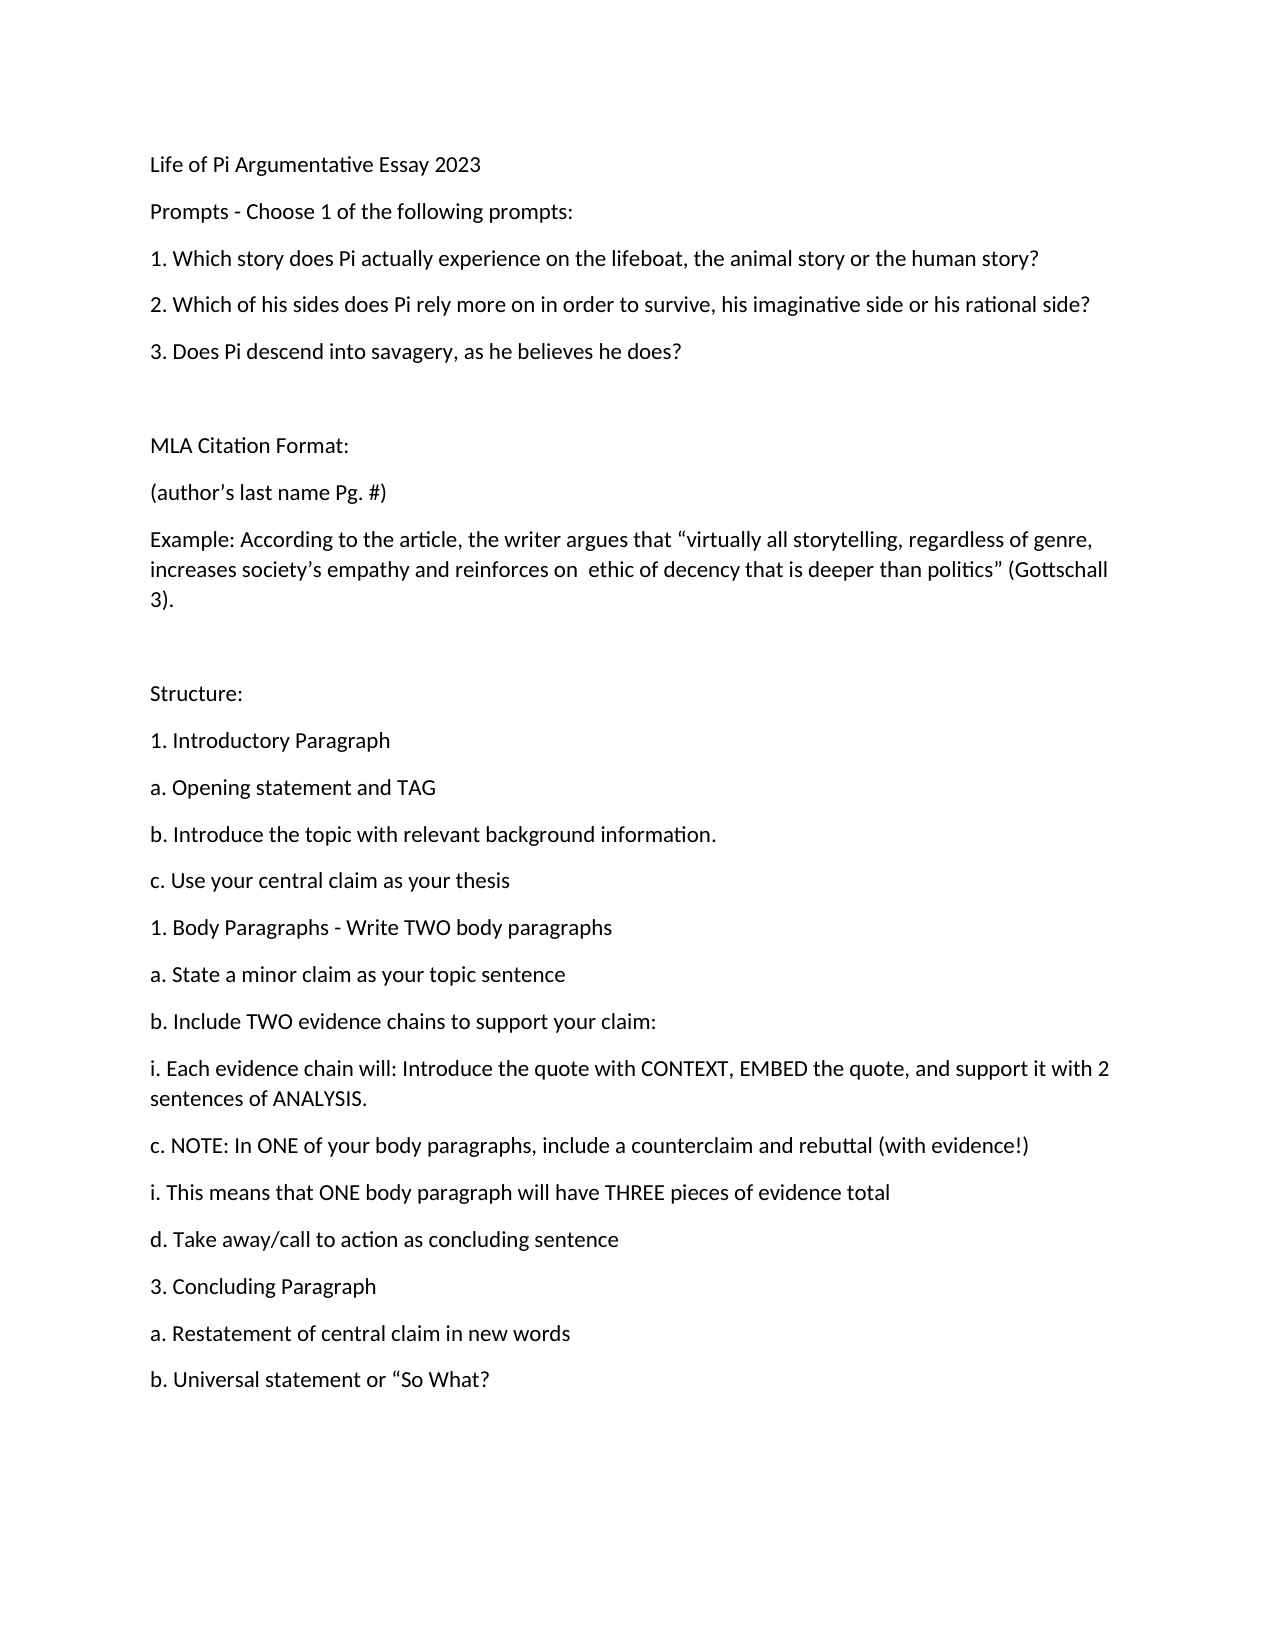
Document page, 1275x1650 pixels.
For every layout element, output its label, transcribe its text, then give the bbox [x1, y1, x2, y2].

text c. NOTE: In ONE of your body paragraphs, include a counterclaim and rebuttal (with evidence!) [150, 1131, 1125, 1159]
text (author’s last name Pg. #) [150, 478, 1125, 506]
text 1. Introductory Paragraph [150, 726, 1125, 754]
text a. Restatement of central claim in new words [150, 1319, 1125, 1347]
text 1. Body Paragraphs - Write TWO body paragraphs [150, 913, 1125, 942]
text Prompts - Choose 1 of the following prompts: [150, 197, 1125, 225]
text 2. Which of his sides does Pi rely more on in order to survive, his imaginative side or his rational side? [150, 291, 1125, 319]
text 1. Which story does Pi actually experience on the lifeboat, the animal story or the human story? [150, 244, 1125, 272]
text a. State a minor claim as your topic sentence [150, 960, 1125, 988]
text b. Include TWO evidence chains to support your claim: [150, 1007, 1125, 1035]
text 3. Does Pi descend into savagery, as he believes he does? [150, 337, 1125, 366]
text Structure: [150, 679, 1125, 707]
text b. Introduce the topic with relevant background information. [150, 820, 1125, 848]
text Example: According to the article, the writer argues that “virtually all storytelling, regardless of genre, increases society’s empathy and reinforces on ethic of decency that is deeper than politics” (Gottschall 3). [150, 525, 1125, 613]
text MLA Citation Format: [150, 431, 1125, 459]
text i. Each evidence chain will: Introduce the quote with CONTEXT, EMBED the quote, and support it with 2 sentences of ANALYSIS. [150, 1054, 1125, 1112]
text i. This means that ONE body paragraph will have THREE pieces of evidence total [150, 1178, 1125, 1206]
text d. Take away/call to action as concluding sentence [150, 1225, 1125, 1253]
text b. Universal statement or “So What? [150, 1366, 1125, 1394]
text c. Use your central claim as your thesis [150, 867, 1125, 895]
text 3. Concluding Paragraph [150, 1272, 1125, 1300]
text Life of Pi Argumentative Essay 2023 [150, 150, 1125, 178]
text a. Opening statement and TAG [150, 773, 1125, 801]
